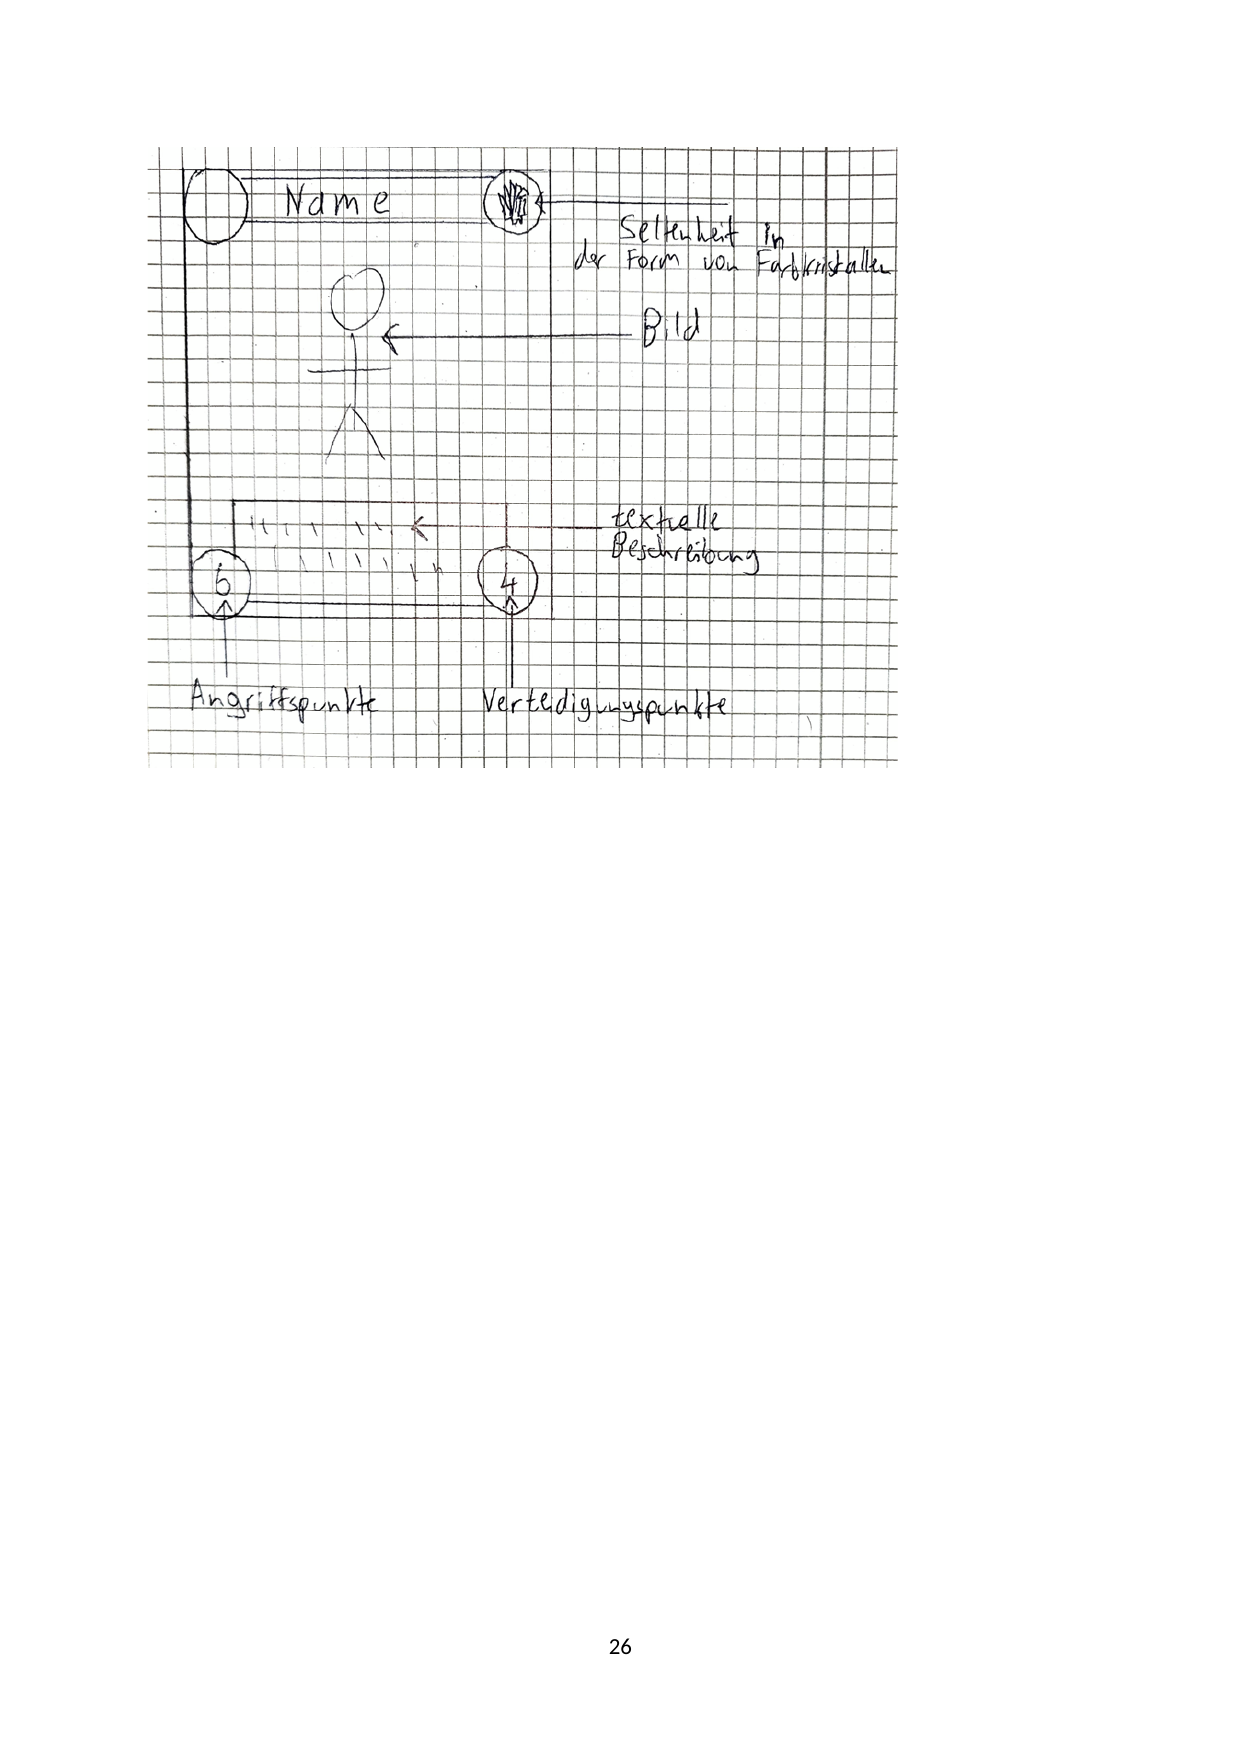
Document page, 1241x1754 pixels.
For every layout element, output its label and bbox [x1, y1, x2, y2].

picture [147, 147, 898, 768]
